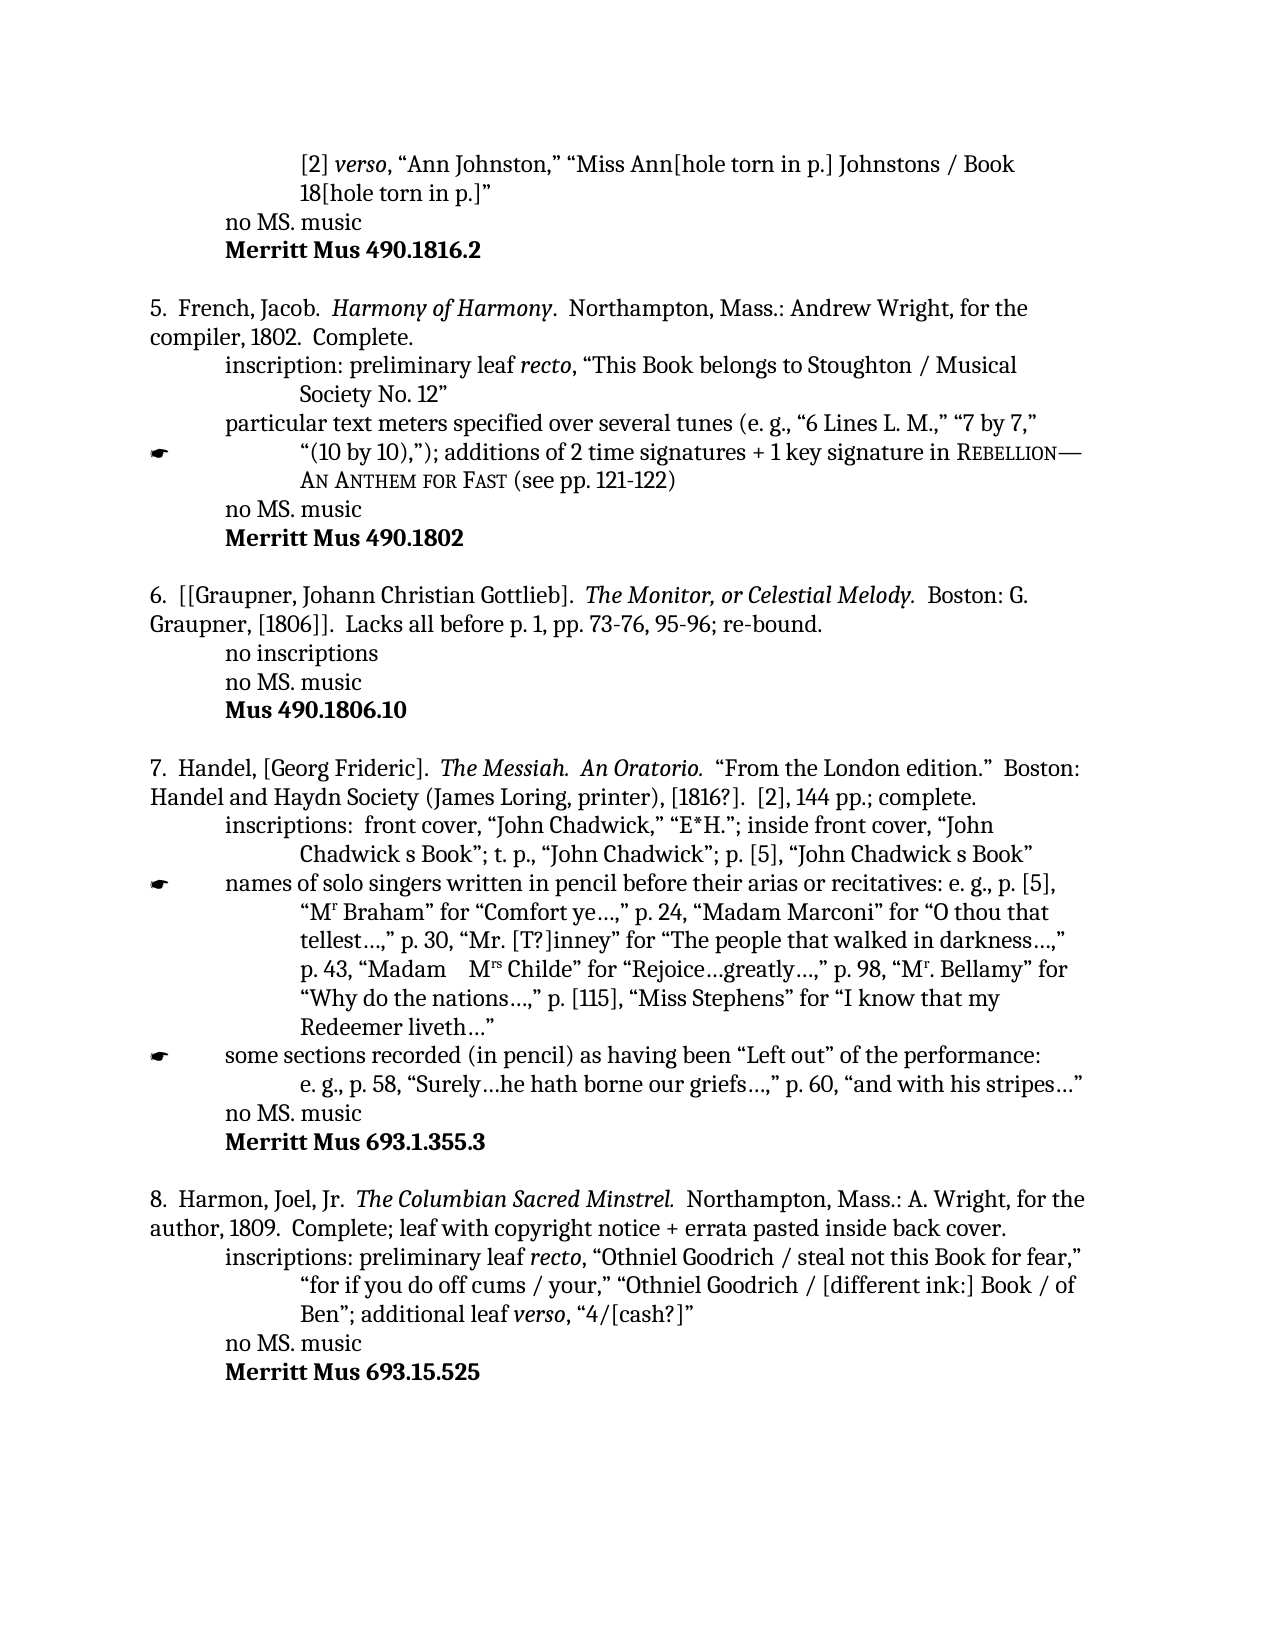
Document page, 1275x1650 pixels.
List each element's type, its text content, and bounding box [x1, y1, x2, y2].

text “(10 by 10),”); additions of 2 time signatures + 1 key signature in Rebellion— [150, 437, 1125, 466]
text Chadwick s Book”; t. p., “John Chadwick”; p. [5], “John Chadwick s Book” [150, 840, 1125, 869]
text no MS. music [150, 1099, 1125, 1127]
text tellest…,” p. 30, “Mr. [T?]inney” for “The people that walked in darkness…,” [150, 926, 1125, 955]
text no MS. music [150, 207, 1125, 236]
text no MS. music [150, 667, 1125, 696]
text Ben”; additional leaf verso, “4/[cash?]” [150, 1300, 1125, 1329]
text 7. Handel, [Georg Frideric]. The Messiah. An Oratorio. “From the London edition.” Boston: Handel and Haydn Society (James Loring, printer), [1816?]. [2], 144 pp.; complete. [150, 754, 1125, 811]
text Merritt Mus 490.1816.2 [150, 236, 1125, 265]
text 8. Harmon, Joel, Jr. The Columbian Sacred Minstrel. Northampton, Mass.: A. Wright, for the author, 1809. Complete; leaf with copyright notice + errata pasted inside back cover. [150, 1185, 1125, 1242]
text 6. [[Graupner, Johann Christian Gottlieb]. The Monitor, or Celestial Melody. Boston: G. Graupner, [1806]]. Lacks all before p. 1, pp. 73-76, 95-96; re-bound. [150, 581, 1125, 639]
text inscription: preliminary leaf recto, “This Book belongs to Stoughton / Musical [150, 351, 1125, 380]
text e. g., p. 58, “Surely…he hath borne our griefs…,” p. 60, “and with his stripes…” [150, 1070, 1125, 1099]
text “Why do the nations…,” p. [115], “Miss Stephens” for “I know that my [150, 984, 1125, 1012]
text no inscriptions [150, 639, 1125, 667]
text “Mr Braham” for “Comfort ye…,” p. 24, “Madam Marconi” for “O thou that [150, 897, 1125, 926]
text Redeemer liveth…” [150, 1012, 1125, 1041]
text Society No. 12” [150, 380, 1125, 409]
text An Anthem for Fast (see pp. 121-122) [150, 466, 1125, 495]
text [2] verso, “Ann Johnston,” “Miss Ann[hole torn in p.] Johnstons / Book [150, 150, 1125, 179]
text Merritt Mus 490.1802 [150, 524, 1125, 552]
text some sections recorded (in pencil) as having been “Left out” of the performance: [150, 1041, 1125, 1070]
text Mus 490.1806.10 [150, 696, 1125, 725]
text no MS. music [150, 495, 1125, 524]
text Merritt Mus 693.15.525 [150, 1357, 1125, 1386]
text particular text meters specified over several tunes (e. g., “6 Lines L. M.,” “7 by 7,” [150, 409, 1125, 437]
text inscriptions: front cover, “John Chadwick,” “E*H.”; inside front cover, “John [150, 811, 1125, 840]
text no MS. music [150, 1329, 1125, 1357]
text names of solo singers written in pencil before their arias or recitatives: e. g., p. [5], [150, 869, 1125, 897]
text inscriptions: preliminary leaf recto, “Othniel Goodrich / steal not this Book for fear,” [150, 1242, 1125, 1271]
text 5. French, Jacob. Harmony of Harmony. Northampton, Mass.: Andrew Wright, for the compiler, 1802. Complete. [150, 294, 1125, 351]
text Merritt Mus 693.1.355.3 [150, 1127, 1125, 1156]
text p. 43, “Madam Mrs Childe” for “Rejoice…greatly…,” p. 98, “Mr. Bellamy” for [150, 955, 1125, 984]
text 18[hole torn in p.]” [150, 179, 1125, 207]
text “for if you do off cums / your,” “Othniel Goodrich / [different ink:] Book / of [150, 1271, 1125, 1300]
